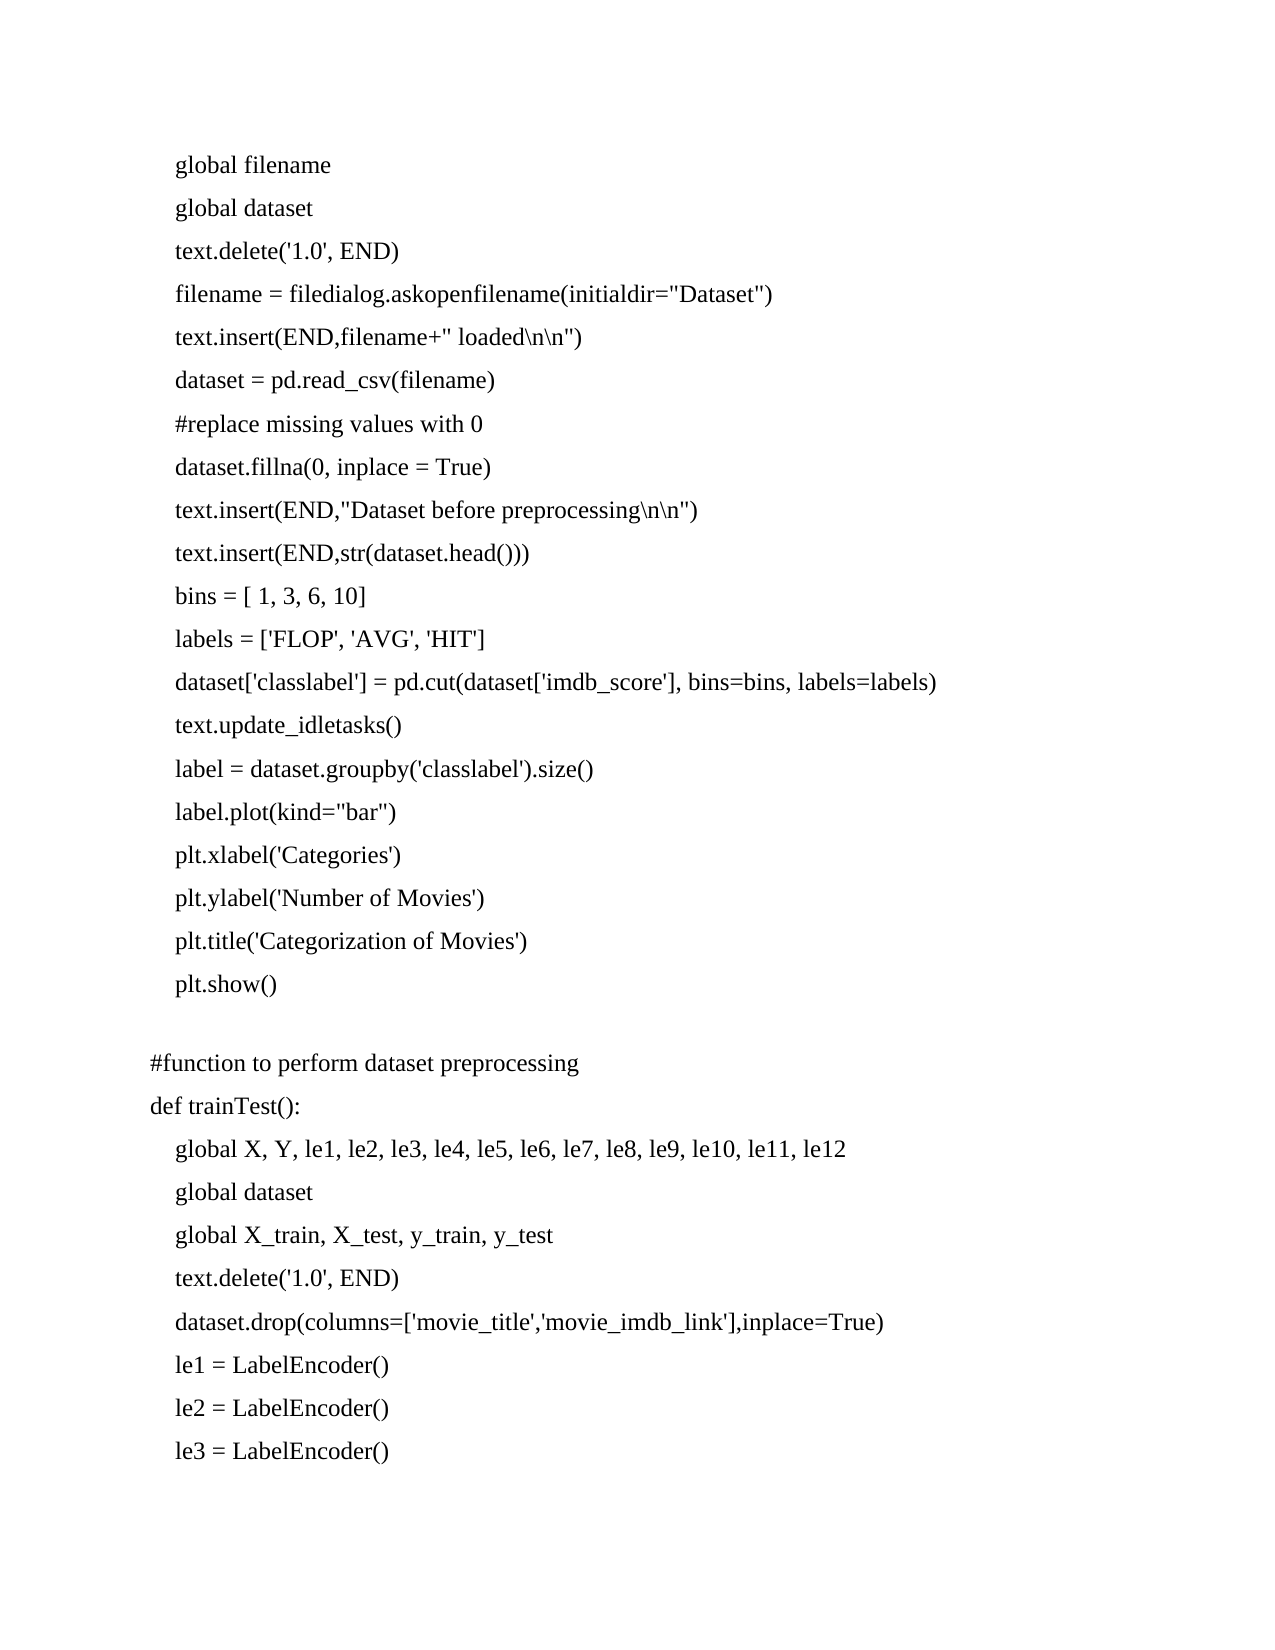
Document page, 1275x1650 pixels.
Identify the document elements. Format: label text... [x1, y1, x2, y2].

text text.insert(END,"Dataset before preprocessing\n\n") [150, 495, 1125, 524]
text global dataset [150, 1177, 1125, 1206]
text plt.title('Categorization of Movies') [150, 926, 1125, 955]
text dataset.drop(columns=['movie_title','movie_imdb_link'],inplace=True) [150, 1307, 1125, 1335]
text text.delete('1.0', END) [150, 1263, 1125, 1292]
text def trainTest(): [150, 1091, 1125, 1120]
text bins = [ 1, 3, 6, 10] [150, 581, 1125, 610]
text #replace missing values with 0 [150, 409, 1125, 437]
text global dataset [150, 193, 1125, 222]
text dataset.fillna(0, inplace = True) [150, 452, 1125, 481]
text dataset = pd.read_csv(filename) [150, 366, 1125, 394]
text label = dataset.groupby('classlabel').size() [150, 754, 1125, 782]
text le2 = LabelEncoder() [150, 1393, 1125, 1422]
text text.insert(END,str(dataset.head())) [150, 538, 1125, 567]
text text.insert(END,filename+" loaded\n\n") [150, 322, 1125, 351]
text text.delete('1.0', END) [150, 236, 1125, 265]
text global X_train, X_test, y_train, y_test [150, 1220, 1125, 1249]
text plt.ylabel('Number of Movies') [150, 883, 1125, 912]
text le3 = LabelEncoder() [150, 1436, 1125, 1465]
text dataset['classlabel'] = pd.cut(dataset['imdb_score'], bins=bins, labels=labels) [150, 667, 1125, 696]
text label.plot(kind="bar") [150, 797, 1125, 826]
text text.update_idletasks() [150, 711, 1125, 739]
text plt.xlabel('Categories') [150, 840, 1125, 869]
text labels = ['FLOP', 'AVG', 'HIT'] [150, 624, 1125, 653]
text #function to perform dataset preprocessing [150, 1048, 1125, 1077]
text global X, Y, le1, le2, le3, le4, le5, le6, le7, le8, le9, le10, le11, le12 [150, 1134, 1125, 1163]
text filename = filedialog.askopenfilename(initialdir="Dataset") [150, 279, 1125, 308]
text global filename [150, 150, 1125, 179]
text le1 = LabelEncoder() [150, 1350, 1125, 1378]
text plt.show() [150, 969, 1125, 998]
